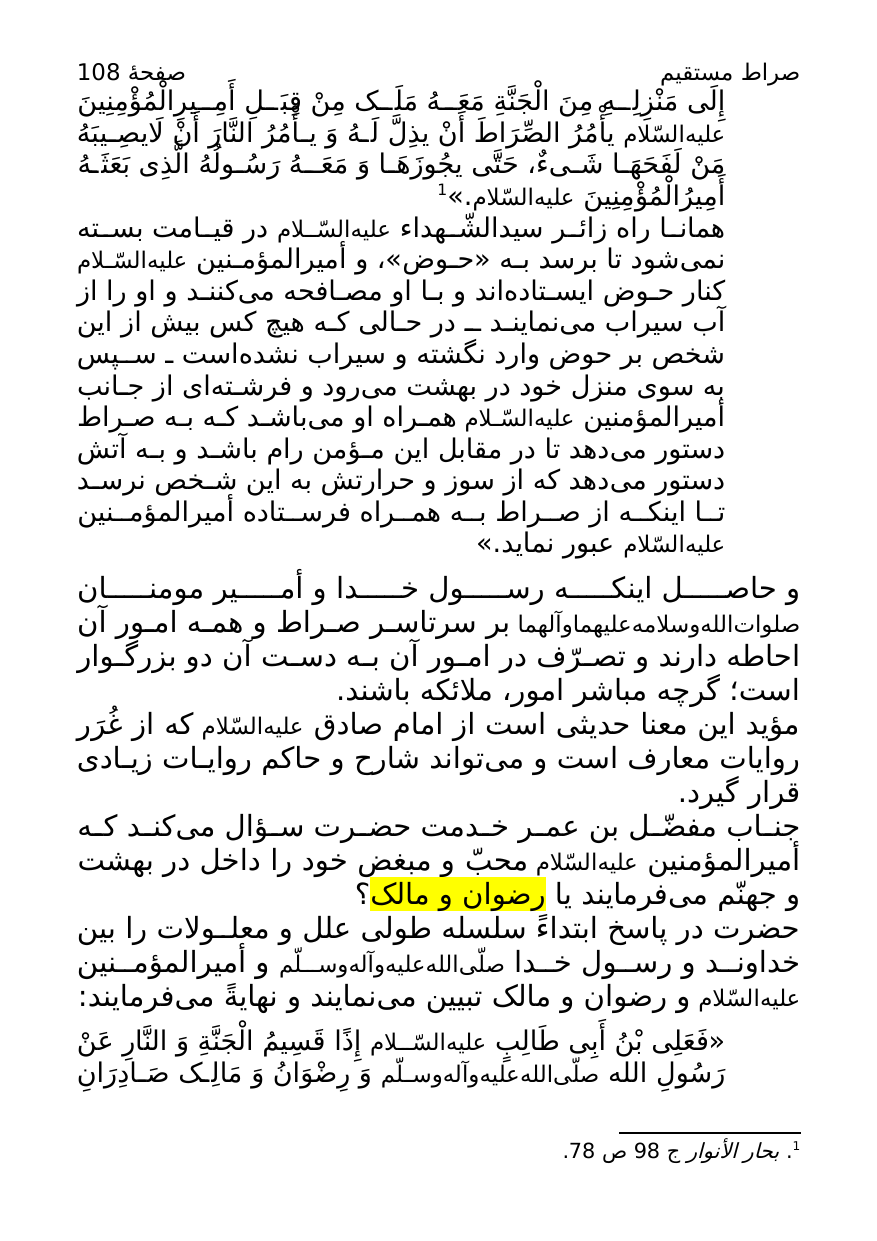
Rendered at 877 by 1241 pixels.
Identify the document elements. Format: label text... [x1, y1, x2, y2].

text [77, 86, 725, 212]
text مؤید این معنا حدیثی است از امام صادق علیه‌السّلام که از غُرَر روایات معارف است و می‌تواند شارح و حاکم روایات زیادی قرار گیرد. [77, 707, 800, 809]
text جناب مفضّل بن عمر خدمت حضرت سؤال می‌کند که أمیرالمؤمنین علیه‌السّلام محبّ و مبغض خود را داخل در بهشت و جهنّم می‌فرمایند یا رضوان و مالک؟ [77, 809, 800, 911]
text حضرت در پاسخ ابتداءً سلسله طولی علل و معلولات را بین خداوند و رسول خدا صلّی‌الله‌علیه‌وآله‌وسلّم و أمیرالمؤمنین علیه‌السّلام و رضوان و مالک تبیین می‌نمایند و نهایةً می‌فرمایند: [77, 911, 800, 1013]
text و حاصل اینکه رسول خدا و أمیر مومنان صلوات‌الله‌و‌سلامه‌علیهما‌و‌آلهما بر سرتاسر صراط و همه امور آن احاطه دارند و تصرّف در امور آن به دست آن دو بزرگوار است؛ گرچه مباشر امور، ملائکه باشند. [77, 572, 800, 707]
text همانا راه زائر سیدالشّهداء علیه‌السّلام در قیامت بسته نمی‌‌شود تا برسد به «حوض»، و أمیرالمؤمنین علیه‌السّلام کنار حوض ایستاده‌اند و با او مصافحه می‌‌کنند و او را از آب سیراب می‌‌نمایند ـ در حالی که هیچ کس بیش از این شخص بر حوض وارد نگشته و سیراب نشده‌است ـ سپس به سوی منزل خود در بهشت می‌‌رود و فرشته‌ای از جانب أمیرالمؤمنین علیه‌السّلام همراه او می‌‌باشد که به صراط دستور می‌‌دهد تا در مقابل این مؤمن رام باشد و به آتش دستور می‌‌دهد که از سوز و حرارتش به این شخص نرسد تا اینکه از صراط به همراه فرستاده أمیرالمؤمنین علیه‌السّلام عبور نماید.» [77, 212, 725, 559]
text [77, 1026, 725, 1089]
